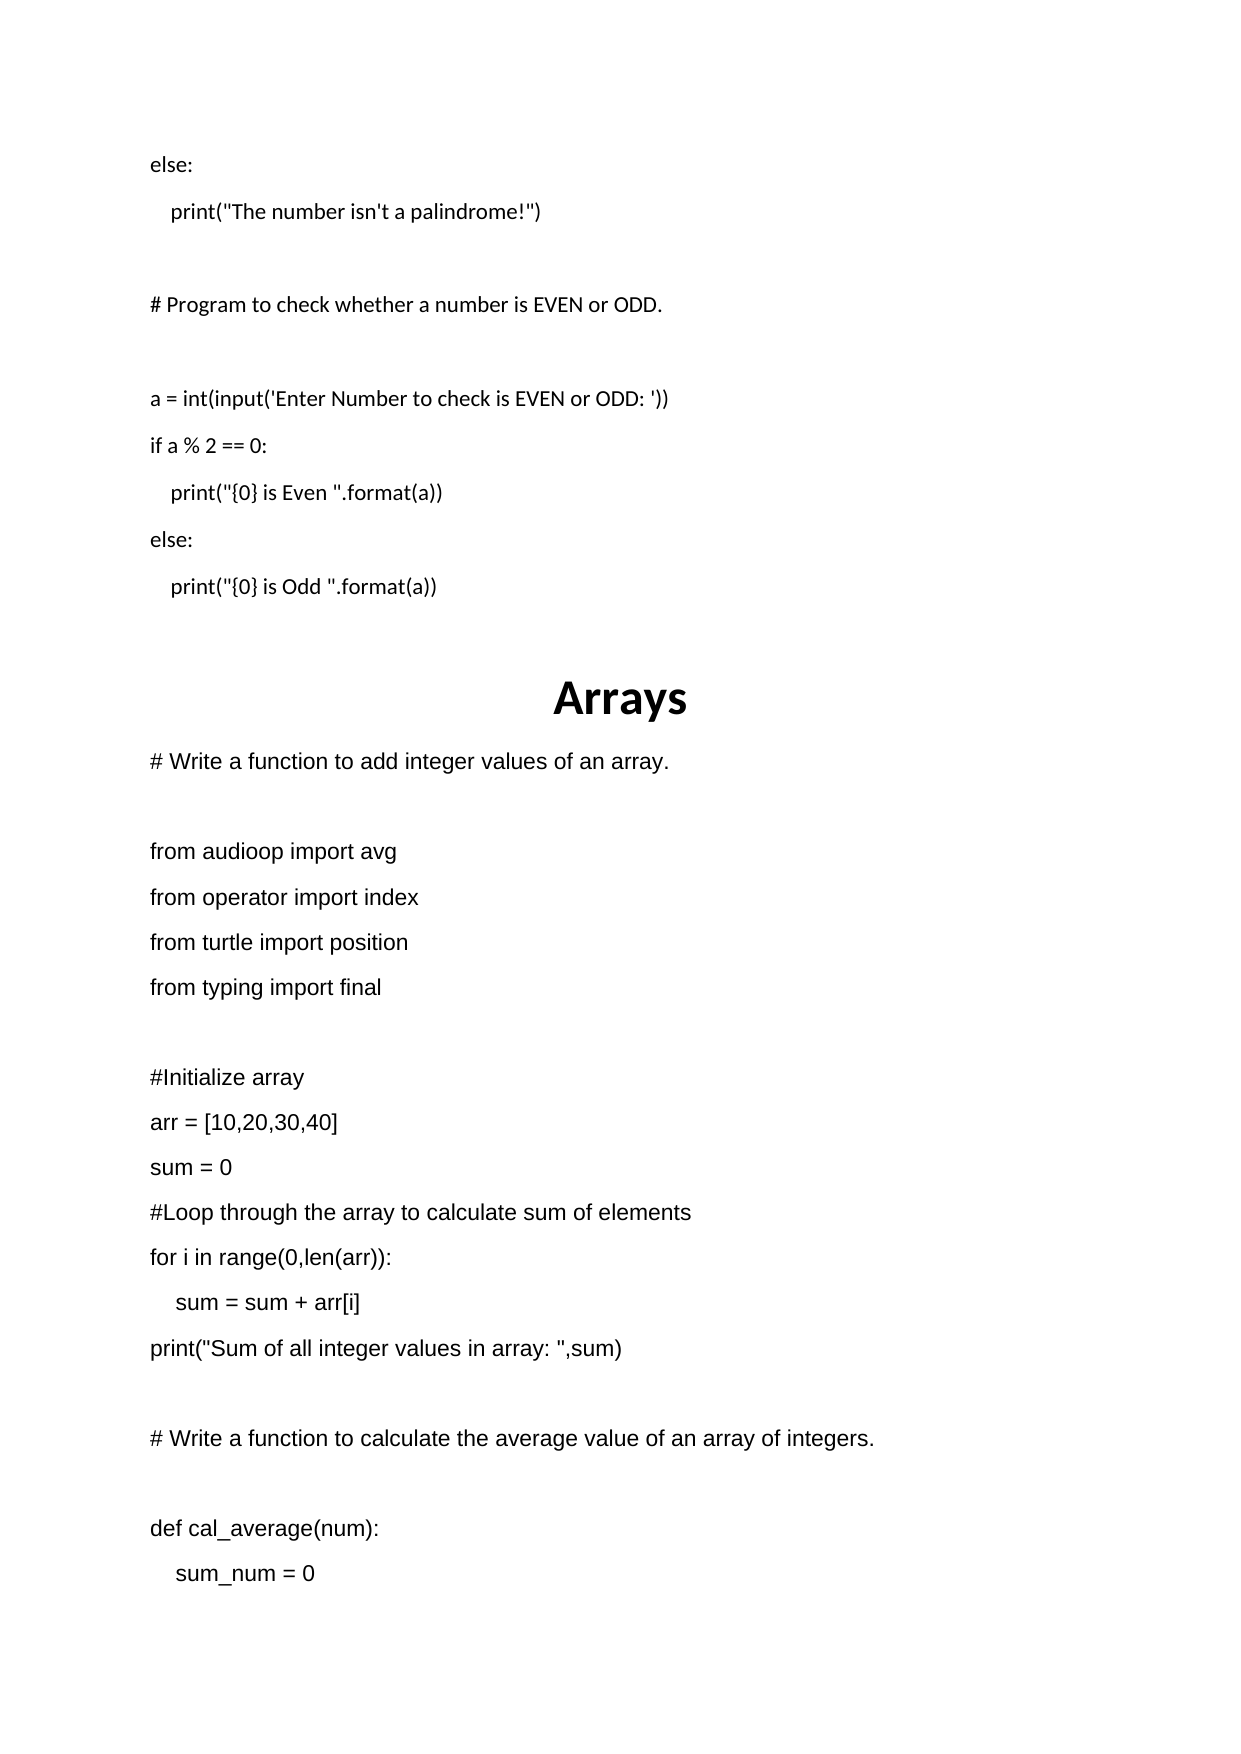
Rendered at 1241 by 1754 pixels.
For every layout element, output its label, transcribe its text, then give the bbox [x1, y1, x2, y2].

text else: [150, 150, 1090, 178]
text for i in range(0,len(arr)): [150, 1244, 1090, 1271]
text # Write a function to calculate the average value of an array of integers. [150, 1425, 1090, 1451]
text sum_num = 0 [150, 1560, 1090, 1586]
text from audioop import avg [150, 838, 1090, 865]
text from operator import index [150, 883, 1090, 910]
text arr = [10,20,30,40] [150, 1109, 1090, 1135]
text sum = 0 [150, 1154, 1090, 1180]
text print("{0} is Odd ".format(a)) [150, 572, 1090, 600]
text #Loop through the array to calculate sum of elements [150, 1199, 1090, 1226]
text # Program to check whether a number is EVEN or ODD. [150, 291, 1090, 319]
text # Write a function to add integer values of an array. [150, 748, 1090, 774]
text else: [150, 525, 1090, 553]
text from turtle import position [150, 928, 1090, 955]
text sum = sum + arr[i] [150, 1289, 1090, 1316]
text print("{0} is Even ".format(a)) [150, 478, 1090, 506]
text def cal_average(num): [150, 1515, 1090, 1541]
text print("Sum of all integer values in array: ",sum) [150, 1334, 1090, 1361]
text print("The number isn't a palindrome!") [150, 197, 1090, 225]
text Arrays [150, 666, 1090, 727]
text a = int(input('Enter Number to check is EVEN or ODD: ')) [150, 384, 1090, 412]
text if a % 2 == 0: [150, 431, 1090, 459]
text #Initialize array [150, 1064, 1090, 1090]
text from typing import final [150, 974, 1090, 1000]
